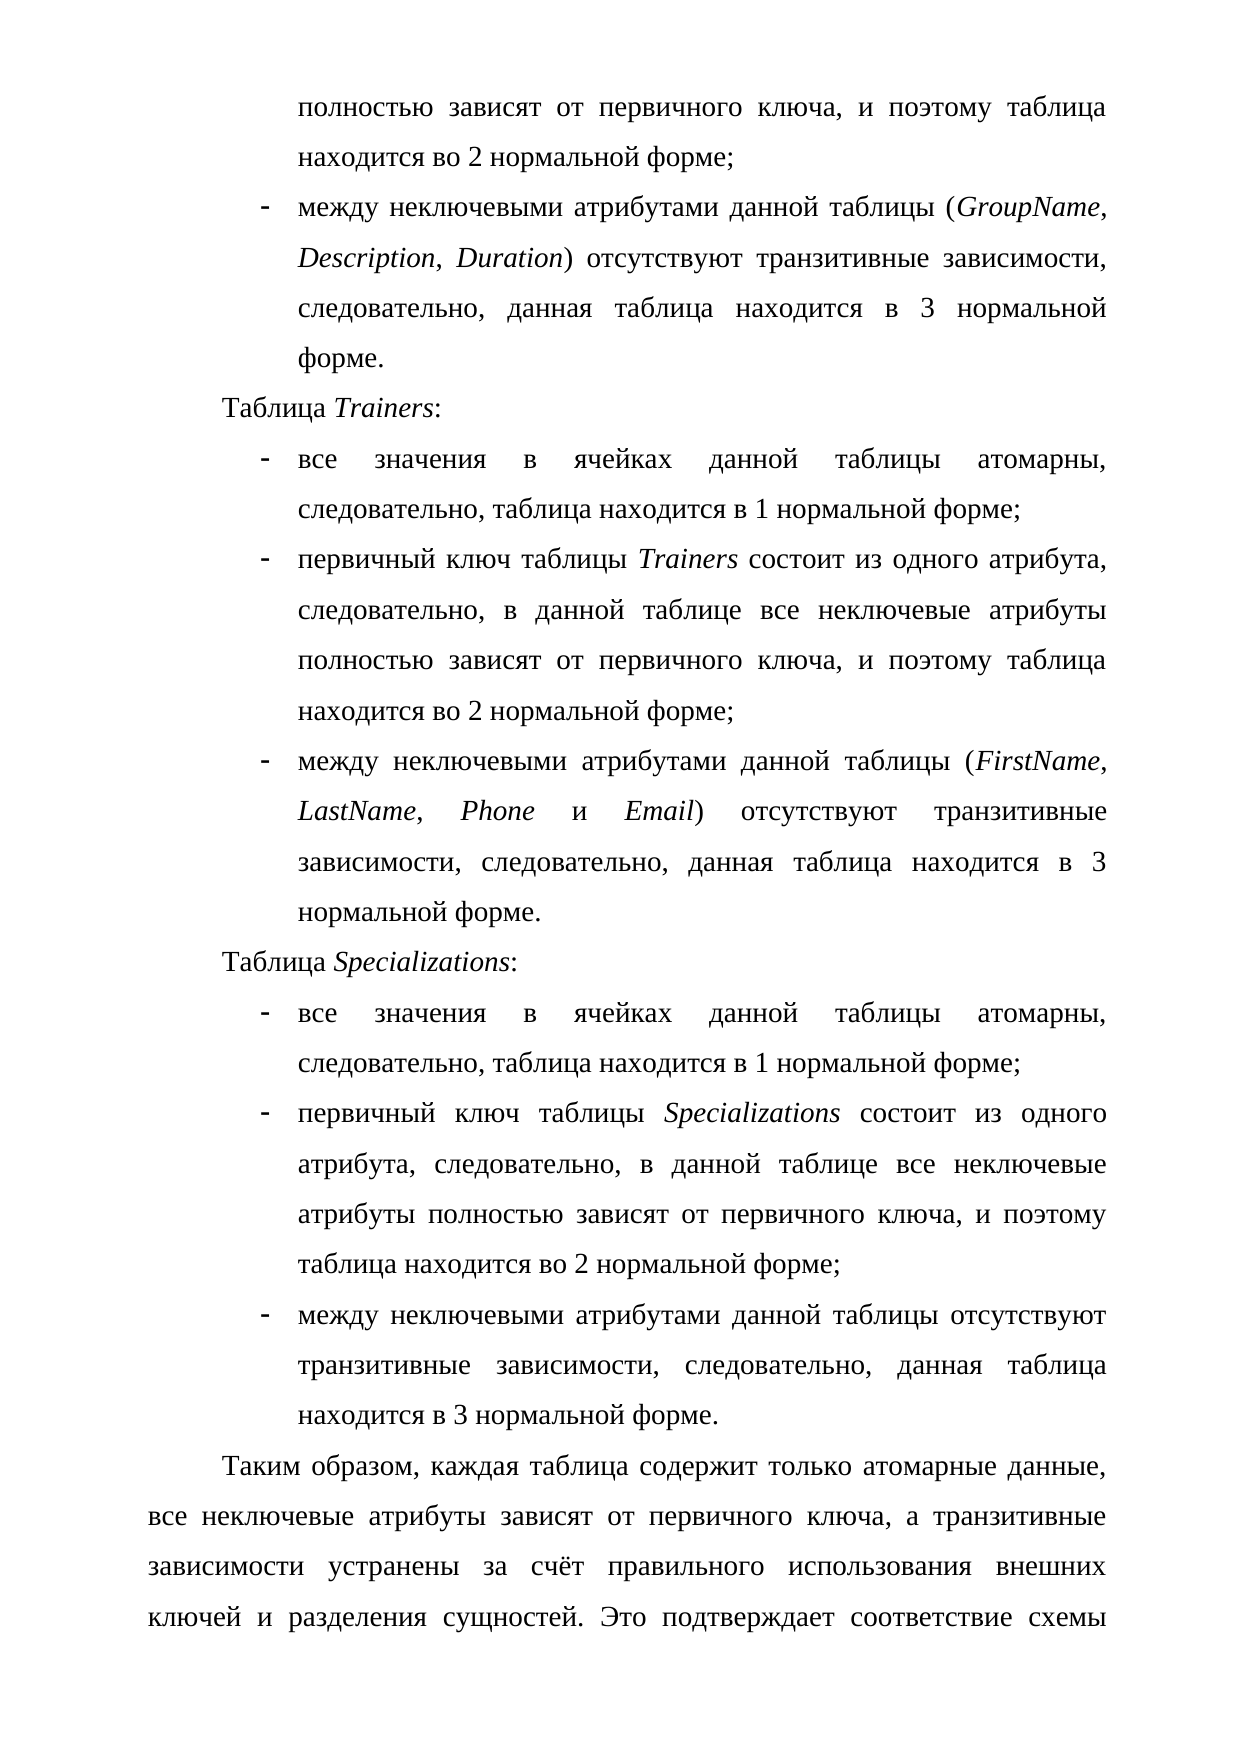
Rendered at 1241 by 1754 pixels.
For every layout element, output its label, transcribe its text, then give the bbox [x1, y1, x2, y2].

text Таблица Specializations: [222, 944, 1107, 978]
text Таблица Trainers: [222, 391, 1107, 424]
list все значения в ячейках данной таблицы атомарны, следовательно, таблица находится в 1 нормальной форме; [260, 441, 1107, 525]
list между неключевыми атрибутами данной таблицы (GroupName, Description, Duration) отсутствуют транзитивные зависимости, следовательно, данная таблица находится в 3 нормальной форме. [260, 189, 1107, 374]
list между неключевыми атрибутами данной таблицы отсутствуют транзитивные зависимости, следовательно, данная таблица находится в 3 нормальной форме. [260, 1297, 1107, 1431]
list первичный ключ таблицы Trainers состоит из одного атрибута, следовательно, в данной таблице все неключевые атрибуты полностью зависят от первичного ключа, и поэтому таблица находится во 2 нормальной форме; [260, 542, 1107, 726]
list между неключевыми атрибутами данной таблицы (FirstName, LastName, Phone и Email) отсутствуют транзитивные зависимости, следовательно, данная таблица находится в 3 нормальной форме. [260, 743, 1107, 928]
list все значения в ячейках данной таблицы атомарны, следовательно, таблица находится в 1 нормальной форме; [260, 995, 1107, 1079]
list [260, 89, 1107, 172]
list первичный ключ таблицы Specializations состоит из одного атрибута, следовательно, в данной таблице все неключевые атрибуты полностью зависят от первичного ключа, и поэтому таблица находится во 2 нормальной форме; [260, 1095, 1107, 1280]
